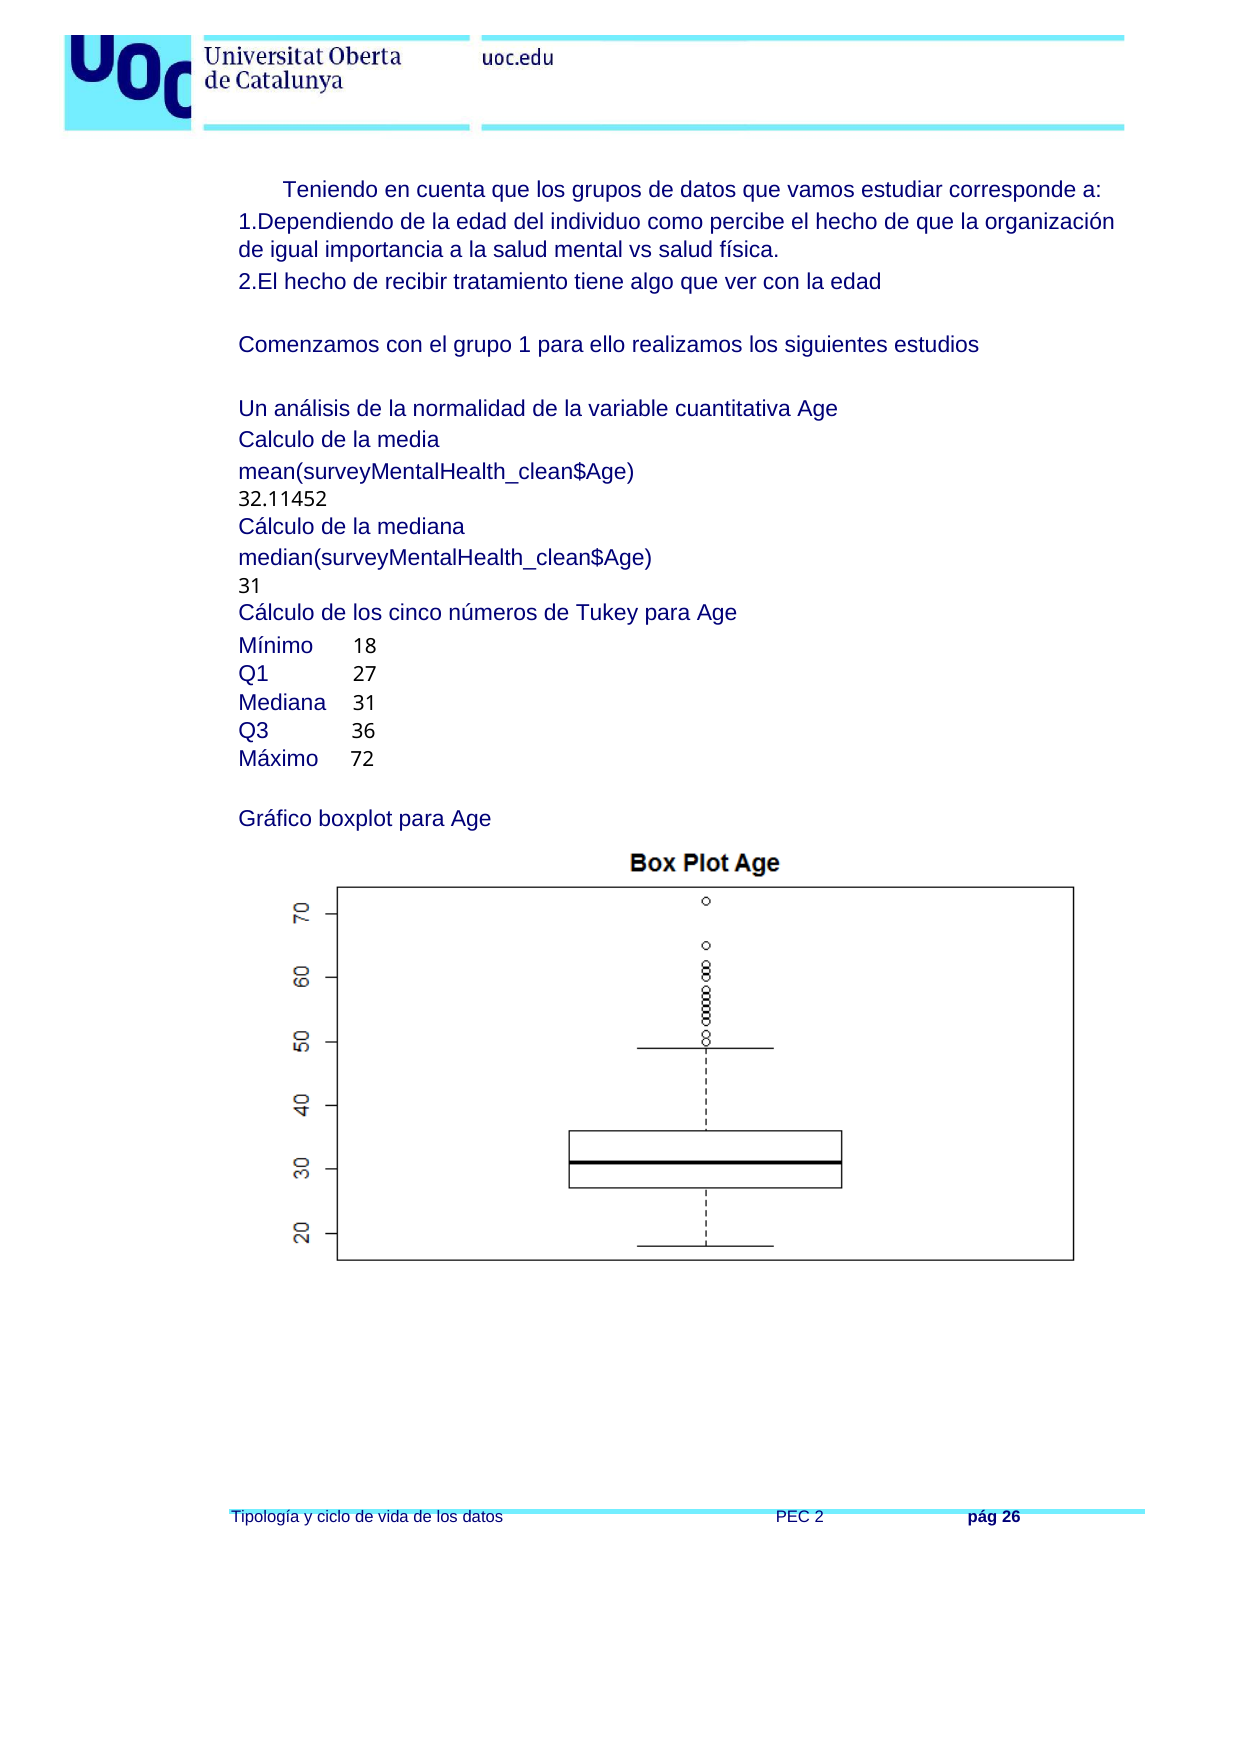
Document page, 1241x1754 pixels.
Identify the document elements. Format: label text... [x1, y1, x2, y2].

text Gráfico boxplot para Age [238, 805, 1124, 831]
text Cálculo de la mediana [238, 513, 1124, 539]
text 1.Dependiendo de la edad del individuo como percibe el hecho de que la organización de igual importancia a la salud mental vs salud física. [238, 208, 1124, 263]
picture [58, 35, 1125, 139]
text Mediana 31 [238, 688, 1124, 716]
text Q3 36 [238, 716, 1124, 744]
text 31 [238, 571, 1124, 599]
text 32.11452 [238, 484, 1124, 513]
text Teniendo en cuenta que los grupos de datos que vamos estudiar corresponde a: [238, 176, 1124, 202]
text 2.El hecho de recibir tratamiento tiene algo que ver con la edad [238, 268, 1124, 294]
text Q1 27 [238, 659, 1124, 688]
text median(surveyMentalHealth_clean$Age) [238, 544, 1124, 571]
text mean(surveyMentalHealth_clean$Age) [238, 458, 1124, 484]
picture [238, 836, 1125, 1384]
text Mínimo 18 [238, 631, 1124, 659]
text Cálculo de los cinco números de Tukey para Age [238, 599, 1124, 626]
text Máximo 72 [238, 744, 1124, 773]
text Comenzamos con el grupo 1 para ello realizamos los siguientes estudios [238, 331, 1124, 358]
text Un análisis de la normalidad de la variable cuantitativa Age [238, 394, 1124, 421]
text Calculo de la media [238, 426, 1124, 453]
